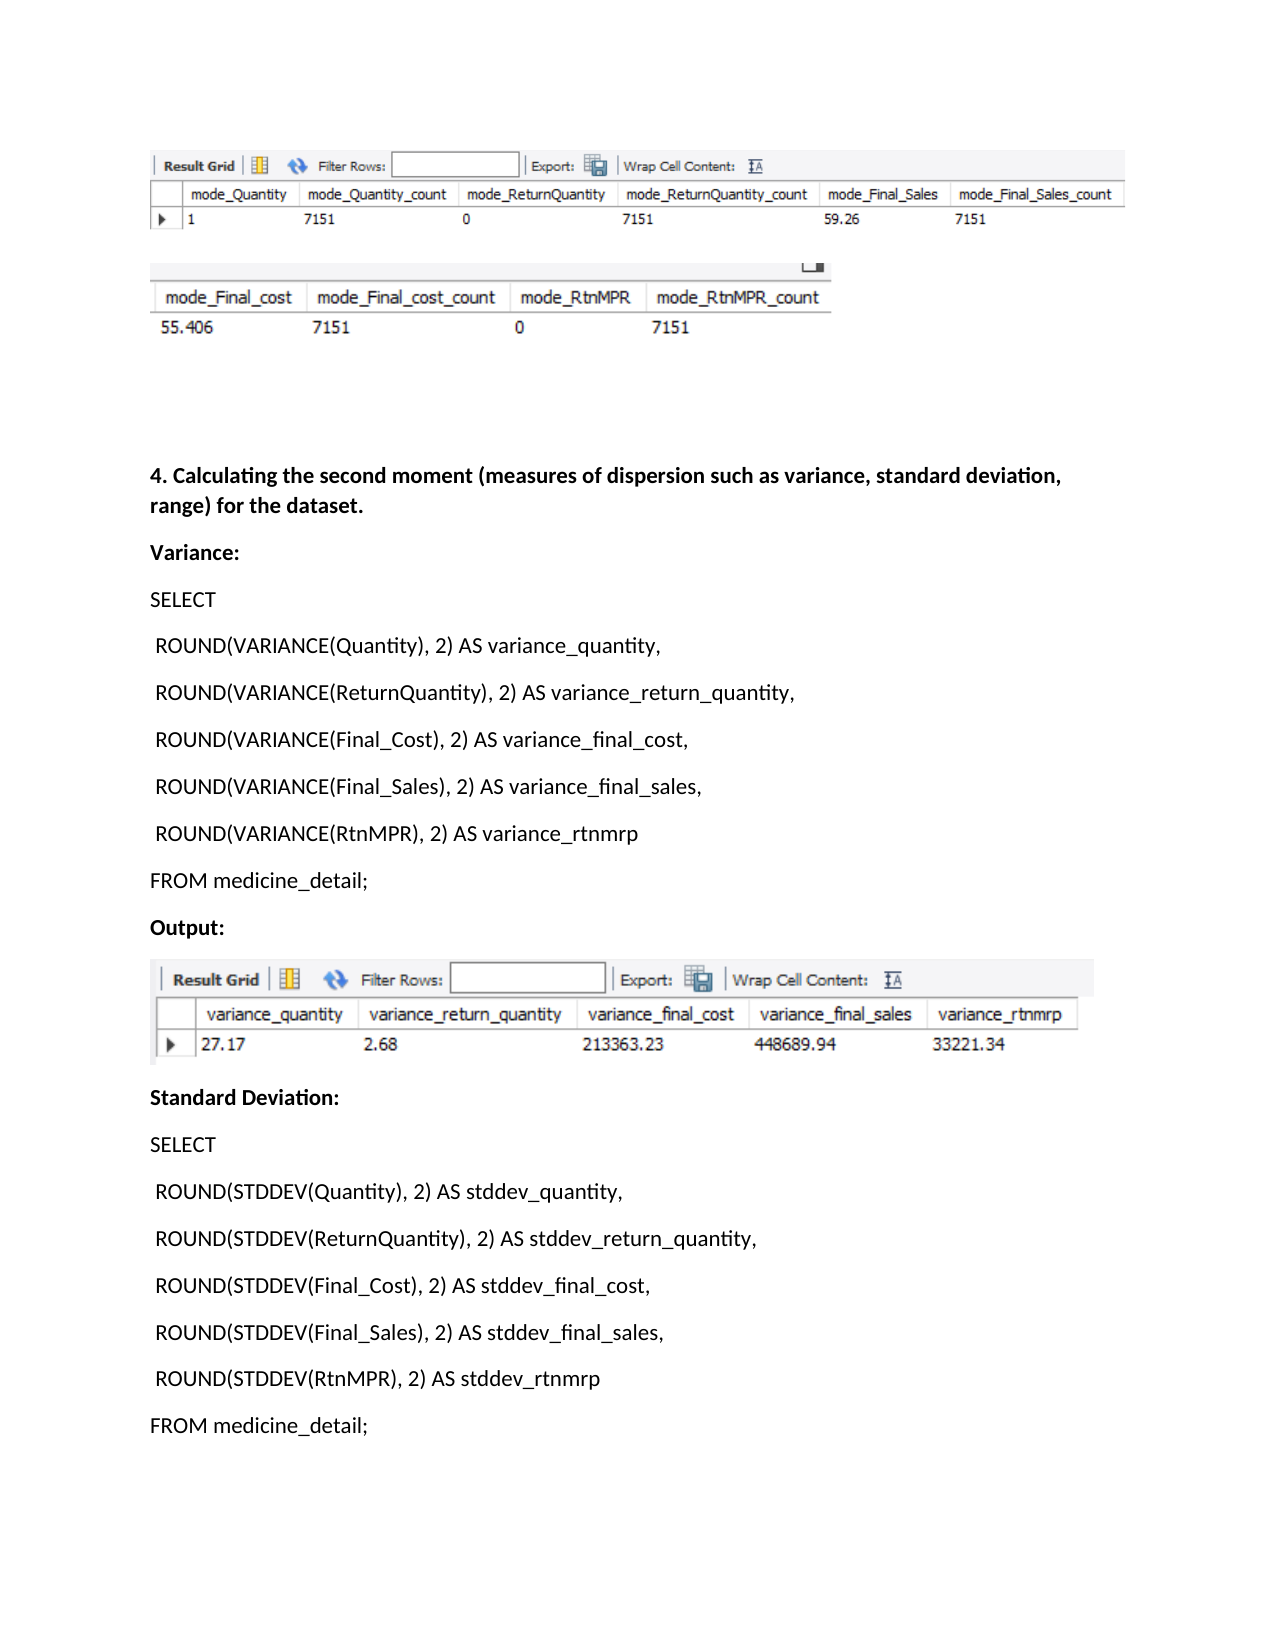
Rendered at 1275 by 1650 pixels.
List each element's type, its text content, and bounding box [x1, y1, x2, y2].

text Standard Deviation: [150, 1083, 1125, 1111]
text ROUND(STDDEV(RtnMPR), 2) AS stddev_rtnmrp [150, 1364, 1125, 1392]
text 4. Calculating the second moment (measures of dispersion such as variance, standard deviation, range) for the dataset. [150, 461, 1125, 519]
text ROUND(VARIANCE(Final_Cost), 2) AS variance_final_cost, [150, 725, 1125, 753]
picture [150, 263, 832, 395]
text ROUND(VARIANCE(ReturnQuantity), 2) AS variance_return_quantity, [150, 678, 1125, 706]
text ROUND(STDDEV(Quantity), 2) AS stddev_quantity, [150, 1177, 1125, 1205]
text ROUND(VARIANCE(Quantity), 2) AS variance_quantity, [150, 632, 1125, 659]
text ROUND(VARIANCE(RtnMPR), 2) AS variance_rtnmrp [150, 819, 1125, 847]
text FROM medicine_detail; [150, 1411, 1125, 1439]
picture [150, 959, 1094, 1065]
text Output: [150, 913, 1125, 941]
text ROUND(STDDEV(Final_Sales), 2) AS stddev_final_sales, [150, 1318, 1125, 1346]
text SELECT [150, 1130, 1125, 1158]
text ROUND(STDDEV(Final_Cost), 2) AS stddev_final_cost, [150, 1271, 1125, 1299]
text ROUND(VARIANCE(Final_Sales), 2) AS variance_final_sales, [150, 772, 1125, 800]
picture [150, 150, 1125, 245]
text SELECT [150, 585, 1125, 613]
text Variance: [150, 538, 1125, 566]
text ROUND(STDDEV(ReturnQuantity), 2) AS stddev_return_quantity, [150, 1224, 1125, 1252]
text FROM medicine_detail; [150, 866, 1125, 894]
